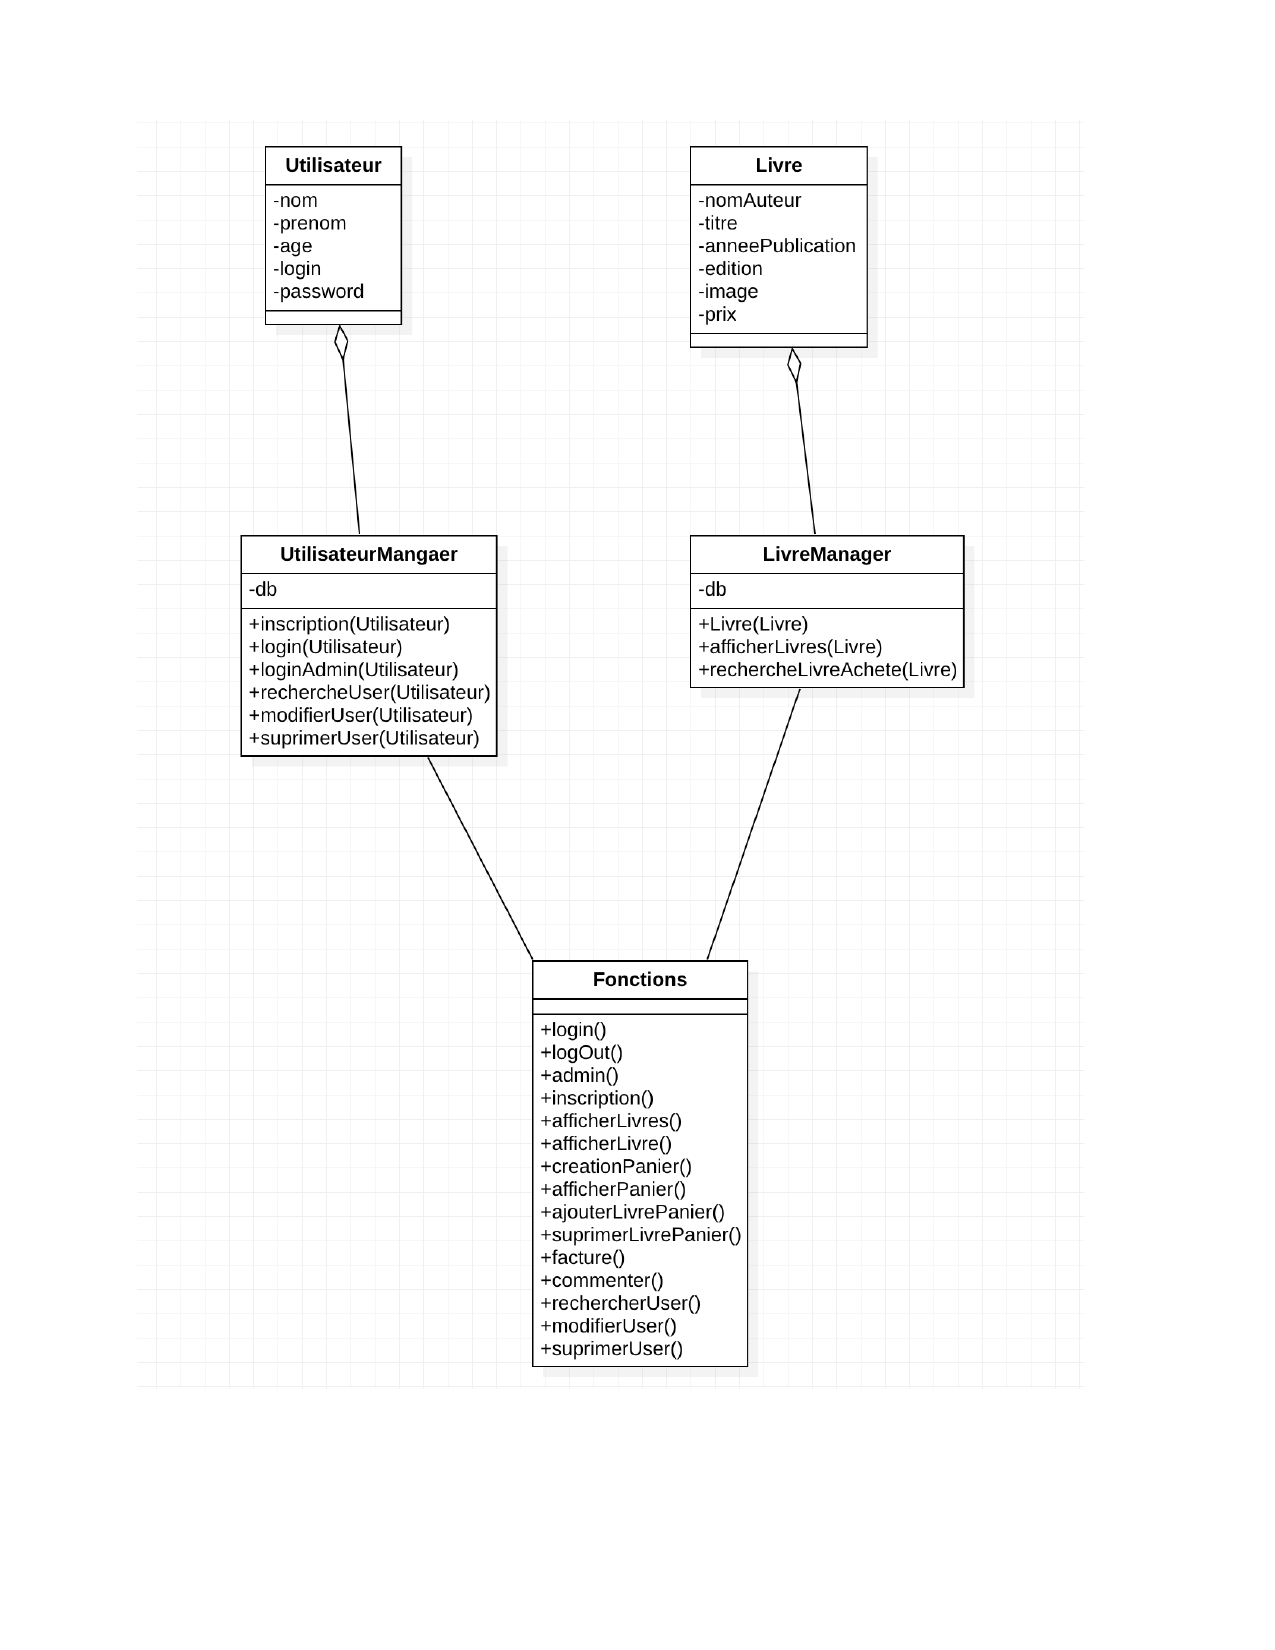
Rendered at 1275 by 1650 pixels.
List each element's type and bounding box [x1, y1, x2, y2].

picture [136, 120, 1085, 1389]
